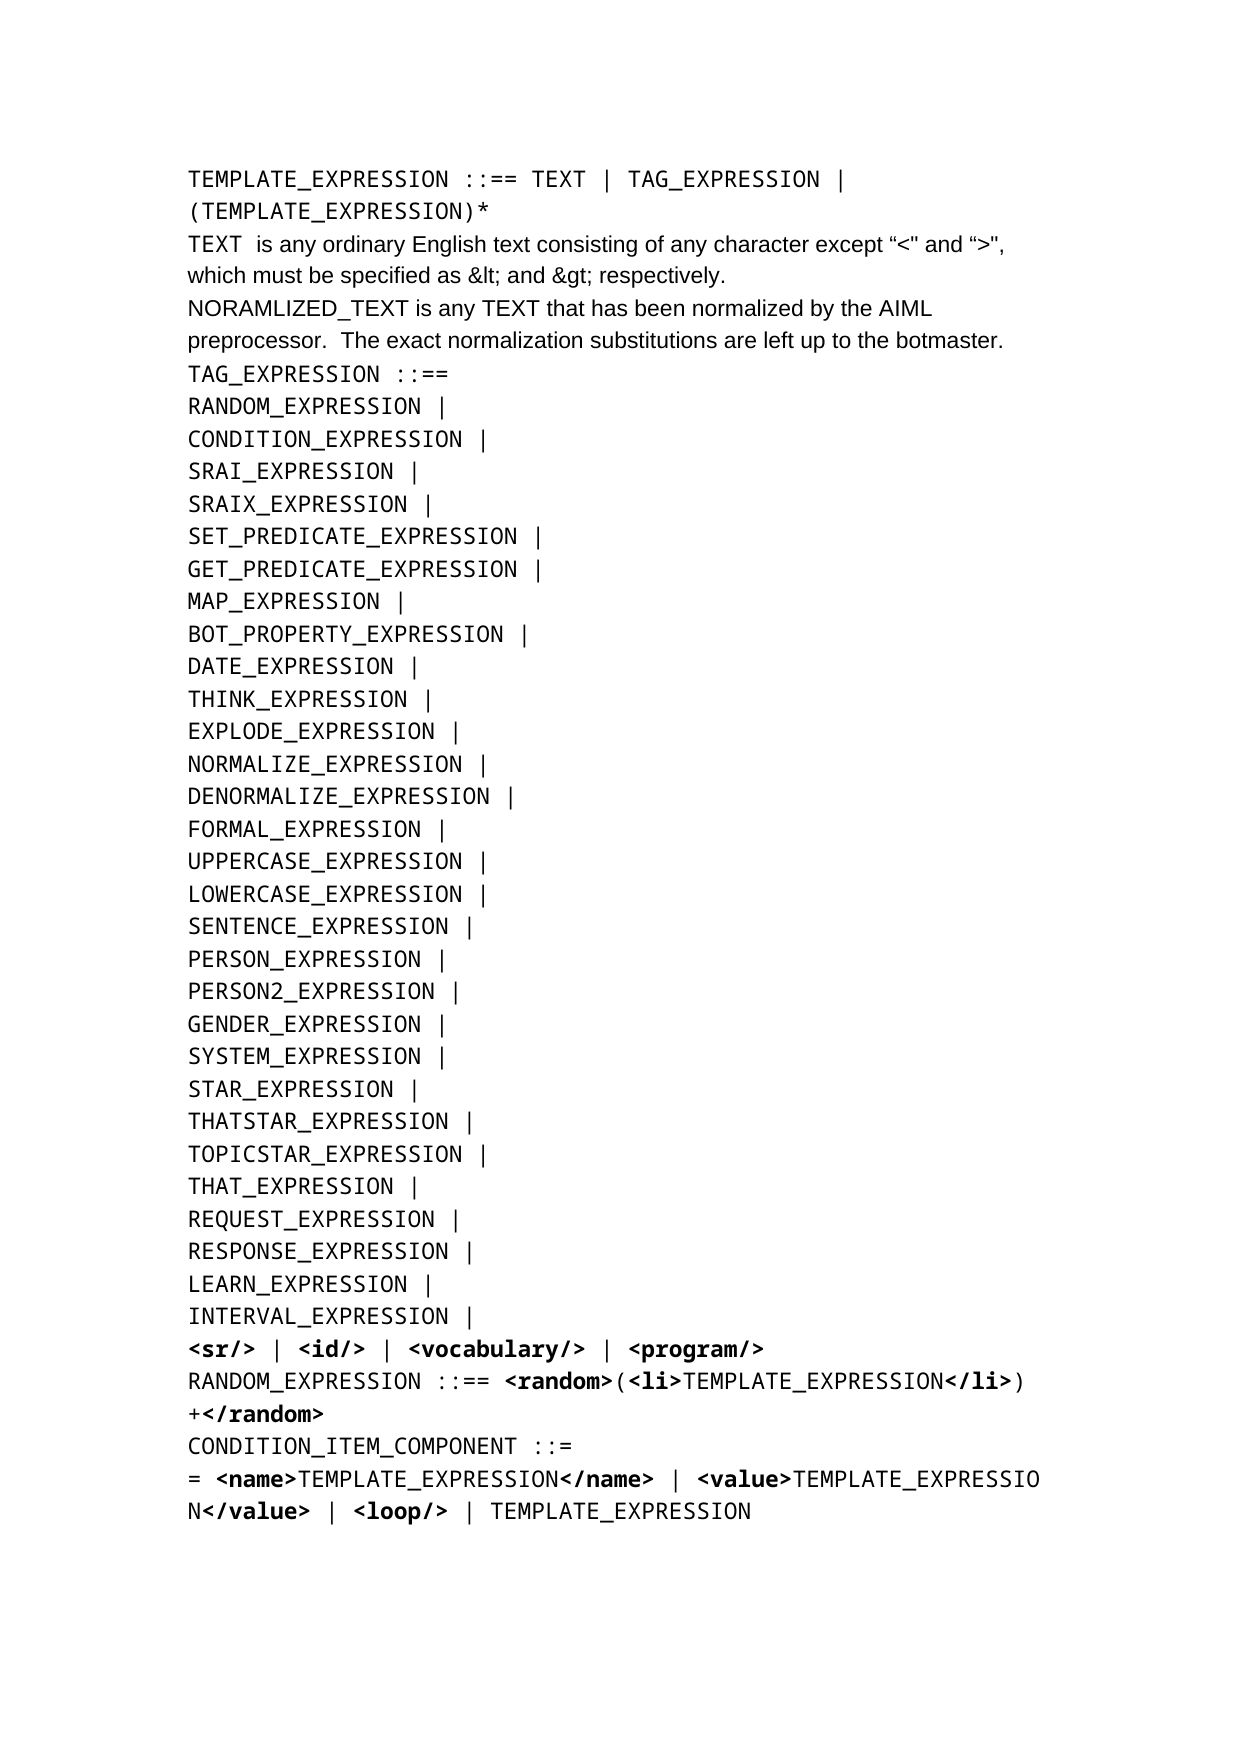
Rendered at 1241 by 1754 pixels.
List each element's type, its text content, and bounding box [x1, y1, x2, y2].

text RANDOM_EXPRESSION | [187, 389, 1053, 422]
text SYSTEM_EXPRESSION | [187, 1039, 1053, 1072]
text STAR_EXPRESSION | THATSTAR_EXPRESSION | [187, 1072, 1053, 1137]
text LEARN_EXPRESSION | [187, 1267, 1053, 1299]
text TAG_EXPRESSION ::== [187, 357, 1053, 389]
text THAT_EXPRESSION | [187, 1169, 1053, 1202]
text GET_PREDICATE_EXPRESSION | [187, 552, 1053, 584]
text SENTENCE_EXPRESSION | [187, 909, 1053, 942]
text UPPERCASE_EXPRESSION | LOWERCASE_EXPRESSION | [187, 844, 1053, 909]
text TEXT is any ordinary English text consisting of any character except “<" and “>", which must be specified as &lt; and &gt; respectively. [187, 227, 1053, 292]
text INTERVAL_EXPRESSION | [187, 1299, 1053, 1332]
text TOPICSTAR_EXPRESSION | [187, 1137, 1053, 1169]
text RANDOM_EXPRESSION ::== <random>(<li>TEMPLATE_EXPRESSION</li>)+</random> [187, 1364, 1053, 1429]
text GENDER_EXPRESSION | [187, 1007, 1053, 1039]
text CONDITION_ITEM_COMPONENT ::== <name>TEMPLATE_EXPRESSION</name> | <value>TEMPLATE_EXPRESSION</value> | <loop/> | TEMPLATE_EXPRESSION [187, 1429, 1053, 1527]
text PERSON_EXPRESSION | [187, 942, 1053, 974]
text NORAMLIZED_TEXT is any TEXT that has been normalized by the AIML preprocessor. The exact normalization substitutions are left up to the botmaster. [187, 292, 1053, 357]
text SET_PREDICATE_EXPRESSION | [187, 519, 1053, 552]
text TEMPLATE_EXPRESSION ::== TEXT | TAG_EXPRESSION | (TEMPLATE_EXPRESSION)* [187, 162, 1053, 227]
text CONDITION_EXPRESSION | [187, 422, 1053, 454]
text MAP_EXPRESSION | [187, 584, 1053, 617]
text DATE_EXPRESSION | [187, 649, 1053, 682]
text DENORMALIZE_EXPRESSION | [187, 779, 1053, 812]
text REQUEST_EXPRESSION | [187, 1202, 1053, 1234]
text SRAIX_EXPRESSION | [187, 487, 1053, 519]
text <sr/> | <id/> | <vocabulary/> | <program/> [187, 1332, 1053, 1364]
text FORMAL_EXPRESSION | [187, 812, 1053, 844]
text SRAI_EXPRESSION | [187, 454, 1053, 487]
text BOT_PROPERTY_EXPRESSION | [187, 617, 1053, 649]
text RESPONSE_EXPRESSION | [187, 1234, 1053, 1267]
text PERSON2_EXPRESSION | [187, 974, 1053, 1007]
text EXPLODE_EXPRESSION | NORMALIZE_EXPRESSION | [187, 714, 1053, 779]
text THINK_EXPRESSION | [187, 682, 1053, 714]
